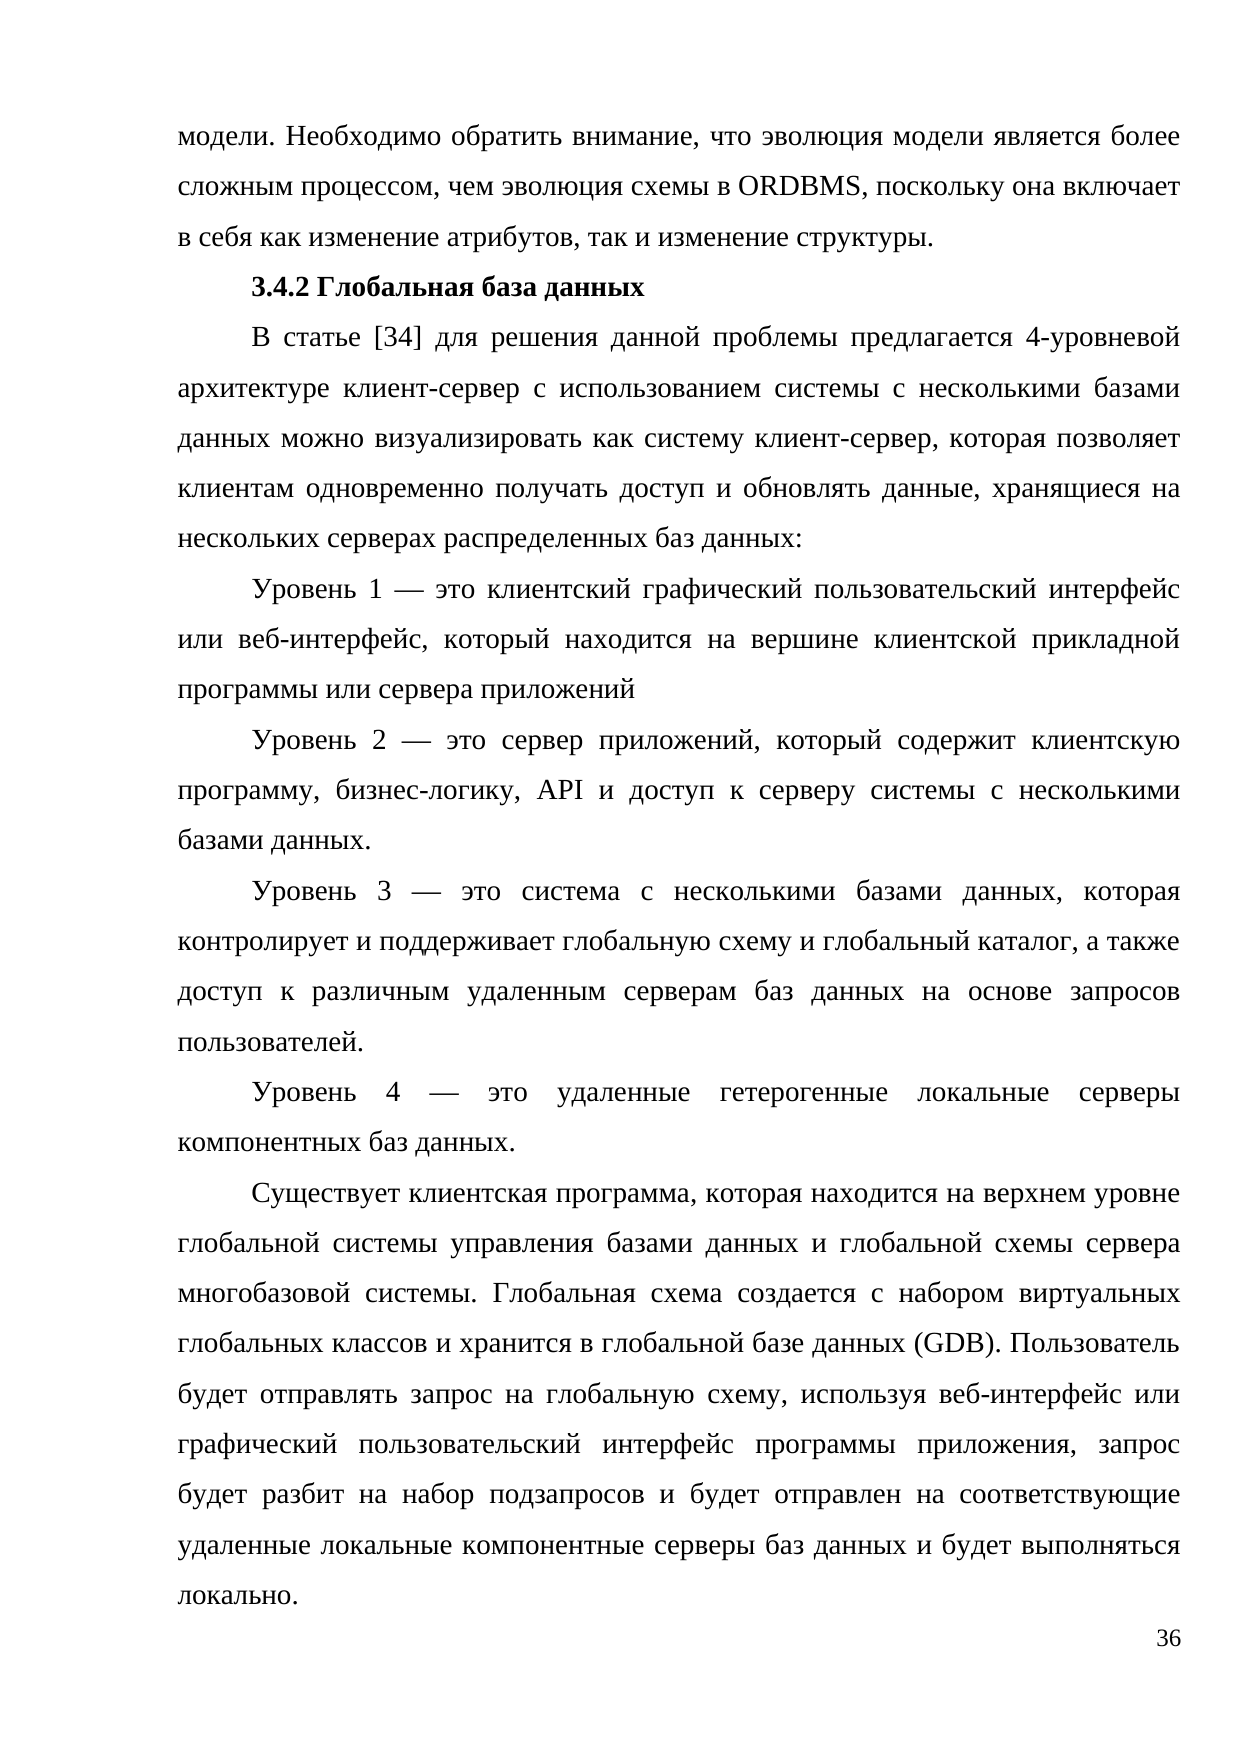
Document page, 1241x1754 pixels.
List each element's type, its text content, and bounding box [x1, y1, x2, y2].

text Уровень 3 — это система с несколькими базами данных, которая контролирует и поддерживает глобальную схему и глобальный каталог, а также доступ к различным удаленным серверам баз данных на основе запросов пользователей. [177, 873, 1181, 1057]
text В статье [34] для решения данной проблемы предлагается 4-уровневой архитектуре клиент-сервер с использованием системы с несколькими базами данных можно визуализировать как систему клиент-сервер, которая позволяет клиентам одновременно получать доступ и обновлять данные, хранящиеся на нескольких серверах распределенных баз данных: [177, 319, 1181, 554]
text Уровень 1 — это клиентский графический пользовательский интерфейс или веб-интерфейс, который находится на вершине клиентской прикладной программы или сервера приложений [177, 571, 1181, 705]
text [177, 118, 1181, 252]
text Существует клиентская программа, которая находится на верхнем уровне глобальной системы управления базами данных и глобальной схемы сервера многобазовой системы. Глобальная схема создается с набором виртуальных глобальных классов и хранится в глобальной базе данных (GDB). Пользователь будет отправлять запрос на глобальную схему, используя веб-интерфейс или графический пользовательский интерфейс программы приложения, запрос будет разбит на набор подзапросов и будет отправлен на соответствующие удаленные локальные компонентные серверы баз данных и будет выполняться локально. [177, 1175, 1181, 1611]
text Уровень 4 — это удаленные гетерогенные локальные серверы компонентных баз данных. [177, 1074, 1181, 1158]
text Уровень 2 — это сервер приложений, который содержит клиентскую программу, бизнес-логику, API и доступ к серверу системы с несколькими базами данных. [177, 722, 1181, 856]
subtitle 3.4.2 Глобальная база данных [177, 269, 1181, 303]
